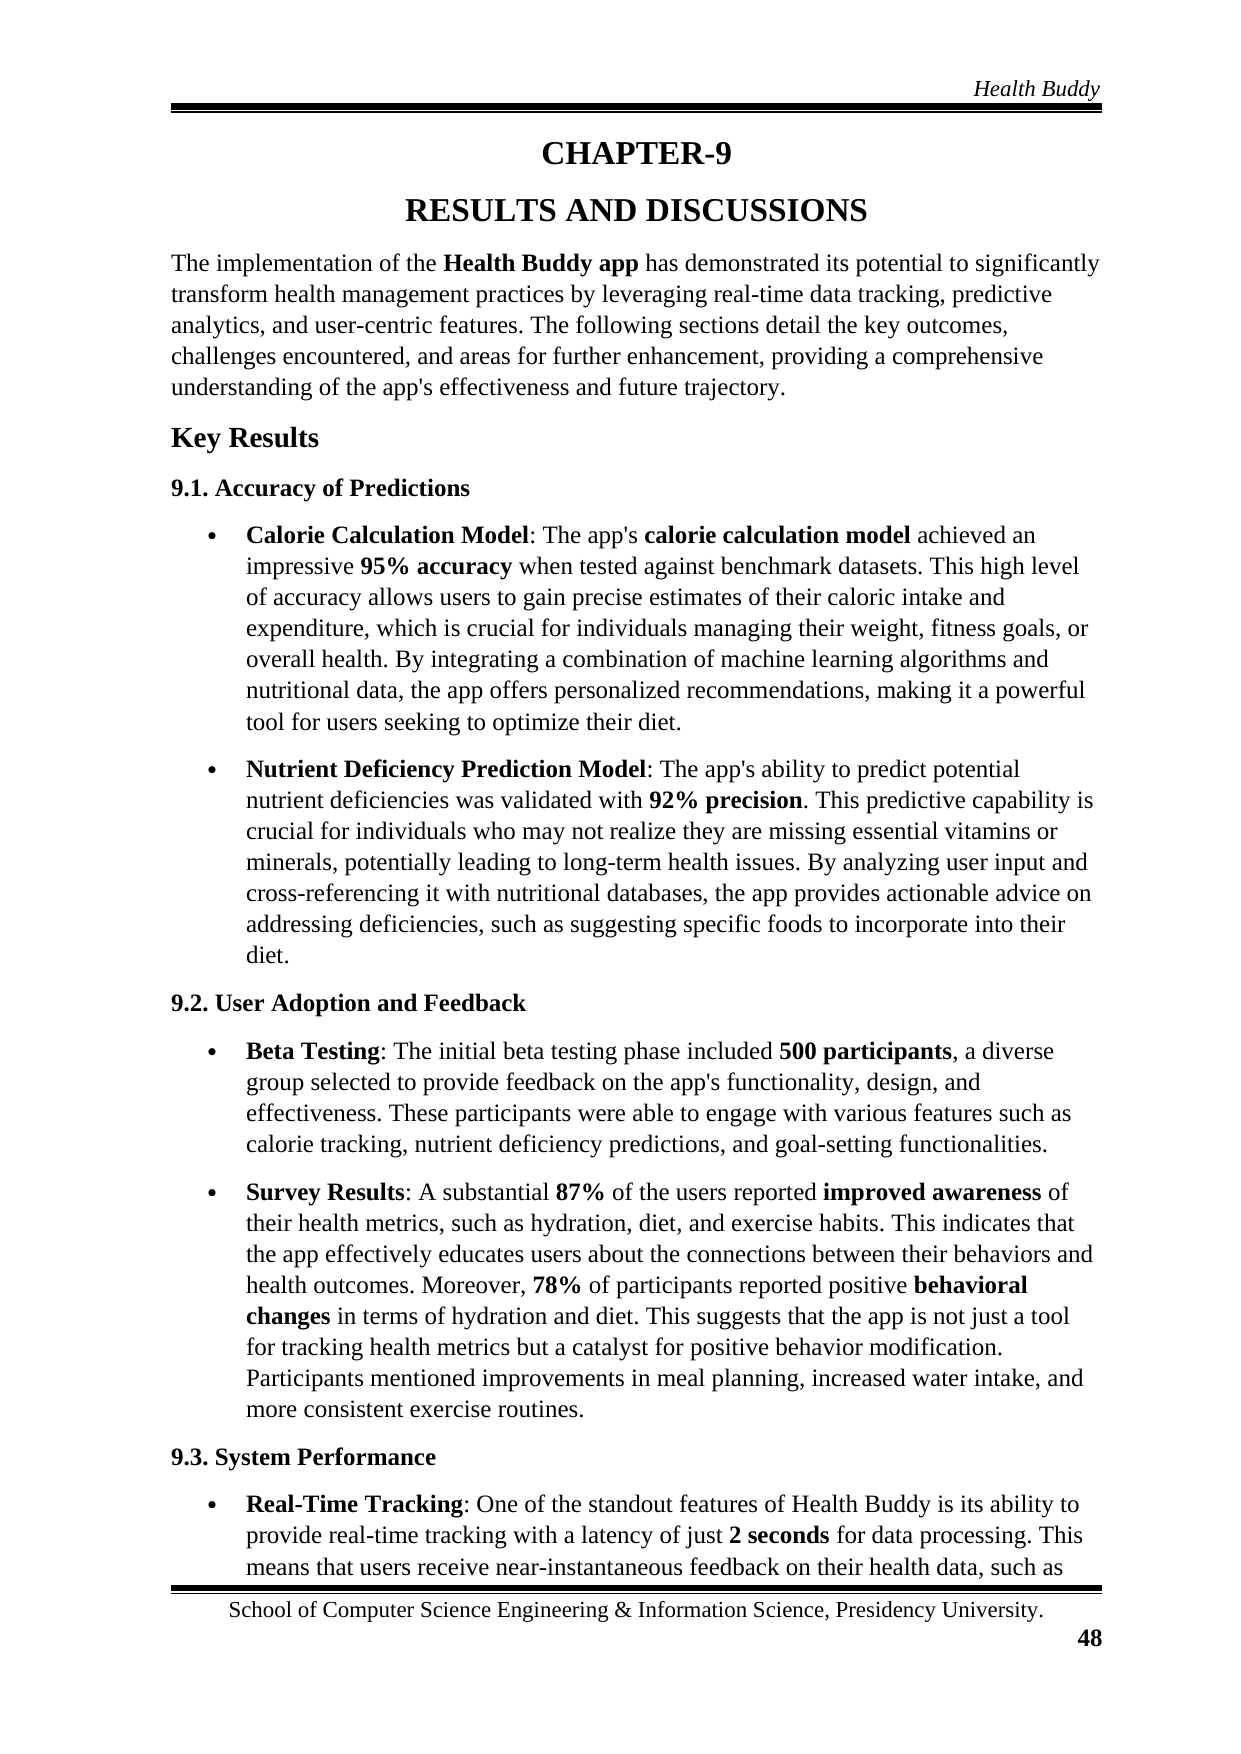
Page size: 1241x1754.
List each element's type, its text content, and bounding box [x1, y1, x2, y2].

text 9.1. Accuracy of Predictions [171, 473, 1102, 501]
text The implementation of the Health Buddy app has demonstrated its potential to significantly transform health management practices by leveraging real-time data tracking, predictive analytics, and user-centric features. The following sections detail the key outcomes, challenges encountered, and areas for further enhancement, providing a comprehensive understanding of the app's effectiveness and future trajectory. [171, 248, 1102, 401]
text CHAPTER-9 [171, 133, 1102, 171]
text Key Results [171, 420, 1102, 453]
text 9.3. System Performance [171, 1442, 1102, 1471]
text 9.2. User Adoption and Feedback [171, 988, 1102, 1017]
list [208, 1489, 1102, 1580]
list Survey Results: A substantial 87% of the users reported improved awareness of their health metrics, such as hydration, diet, and exercise habits. This indicates that the app effectively educates users about the connections between their behaviors and health outcomes. Moreover, 78% of participants reported positive behavioral changes in terms of hydration and diet. This suggests that the app is not just a tool for tracking health metrics but a catalyst for positive behavior modification. Participants mentioned improvements in meal planning, increased water intake, and more consistent exercise routines. [208, 1177, 1102, 1423]
list Beta Testing: The initial beta testing phase included 500 participants, a diverse group selected to provide feedback on the app's functionality, design, and effectiveness. These participants were able to engage with various features such as calorie tracking, nutrient deficiency predictions, and goal-setting functionalities. [208, 1036, 1102, 1158]
list Calorie Calculation Model: The app's calorie calculation model achieved an impressive 95% accuracy when tested against benchmark datasets. This high level of accuracy allows users to gain precise estimates of their caloric intake and expenditure, which is crucial for individuals managing their weight, fitness goals, or overall health. By integrating a combination of machine learning algorithms and nutritional data, the app offers personalized recommendations, making it a powerful tool for users seeking to optimize their diet. [208, 520, 1102, 735]
text RESULTS AND DISCUSSIONS [171, 190, 1102, 229]
list Nutrient Deficiency Prediction Model: The app's ability to predict potential nutrient deficiencies was validated with 92% precision. This predictive capability is crucial for individuals who may not realize they are missing essential vitamins or minerals, potentially leading to long-term health issues. By analyzing user input and cross-referencing it with nutritional databases, the app provides actionable advice on addressing deficiencies, such as suggesting specific foods to incorporate into their diet. [208, 754, 1102, 969]
